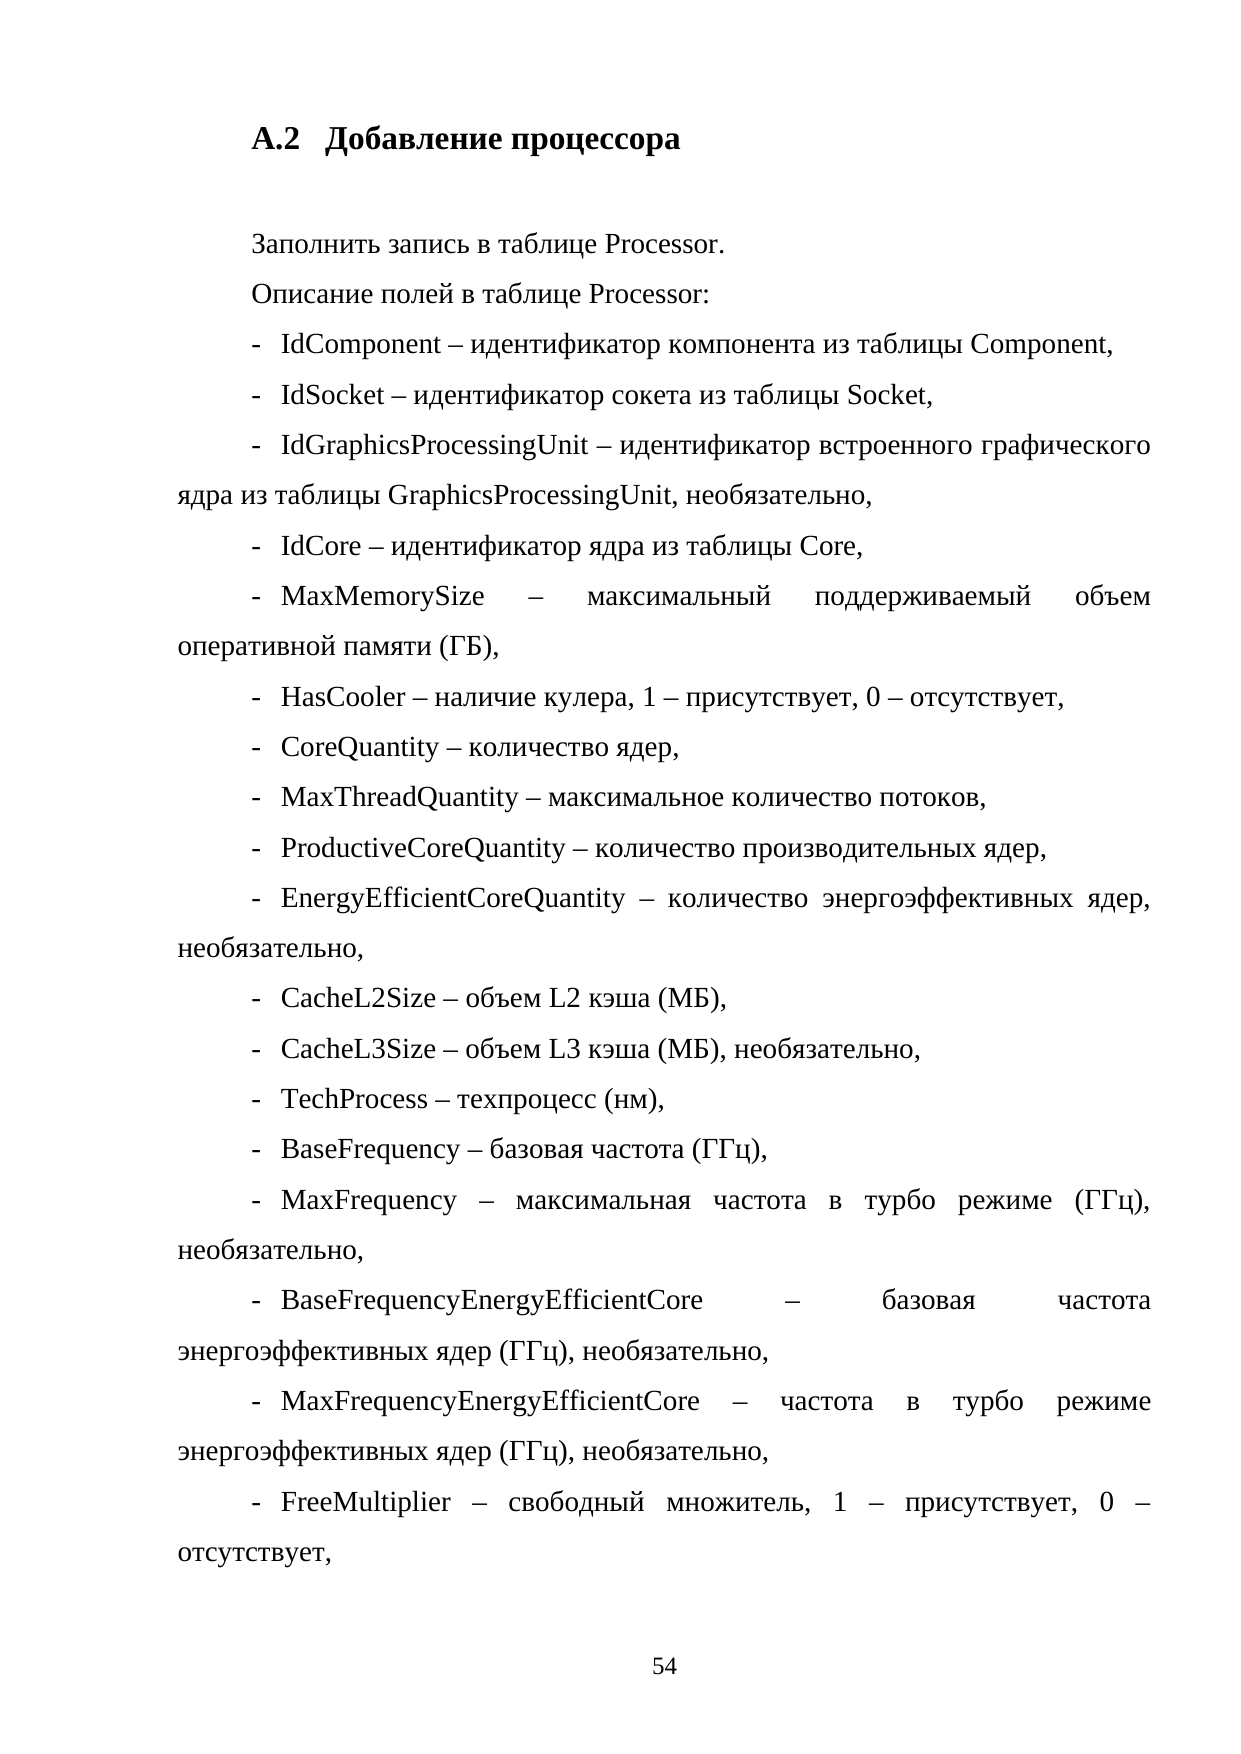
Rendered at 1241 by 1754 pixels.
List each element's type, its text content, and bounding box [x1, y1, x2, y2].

text MaxFrequency – максимальная частота в турбо режиме (ГГц), необязательно, [177, 1182, 1152, 1266]
text FreeMultiplier – свободный множитель, 1 – присутствует, 0 – отсутствует, [177, 1484, 1152, 1568]
text BaseFrequency – базовая частота (ГГц), [177, 1132, 1152, 1165]
text TechProcess – техпроцесс (нм), [177, 1081, 1152, 1115]
text MaxFrequencyEnergyEfficientCore – частота в турбо режиме энергоэффективных ядер (ГГц), необязательно, [177, 1383, 1152, 1467]
text CacheL2Size – объем L2 кэша (МБ), [177, 981, 1152, 1014]
text HasCooler – наличие кулера, 1 – присутствует, 0 – отсутствует, [177, 679, 1152, 712]
text ProductiveCoreQuantity – количество производительных ядер, [177, 830, 1152, 863]
text IdComponent – идентификатор компонента из таблицы Component, [177, 327, 1152, 360]
text CoreQuantity – количество ядер, [177, 729, 1152, 763]
text CacheL3Size – объем L3 кэша (МБ), необязательно, [177, 1031, 1152, 1064]
text MaxThreadQuantity – максимальное количество потоков, [177, 779, 1152, 813]
text EnergyEfficientCoreQuantity – количество энергоэффективных ядер, необязательно, [177, 880, 1152, 964]
text Добавление процессора [177, 118, 1152, 156]
text IdCore – идентификатор ядра из таблицы Core, [177, 528, 1152, 561]
text IdSocket – идентификатор сокета из таблицы Socket, [177, 377, 1152, 410]
text MaxMemorySize – максимальный поддерживаемый объем оперативной памяти (ГБ), [177, 578, 1152, 662]
text Описание полей в таблице Processor: [177, 276, 1152, 310]
text IdGraphicsProcessingUnit – идентификатор встроенного графического ядра из таблицы GraphicsProcessingUnit, необязательно, [177, 427, 1152, 511]
text Заполнить запись в таблице Processor. [177, 226, 1152, 259]
text BaseFrequencyEnergyEfficientCore – базовая частота энергоэффективных ядер (ГГц), необязательно, [177, 1282, 1152, 1366]
